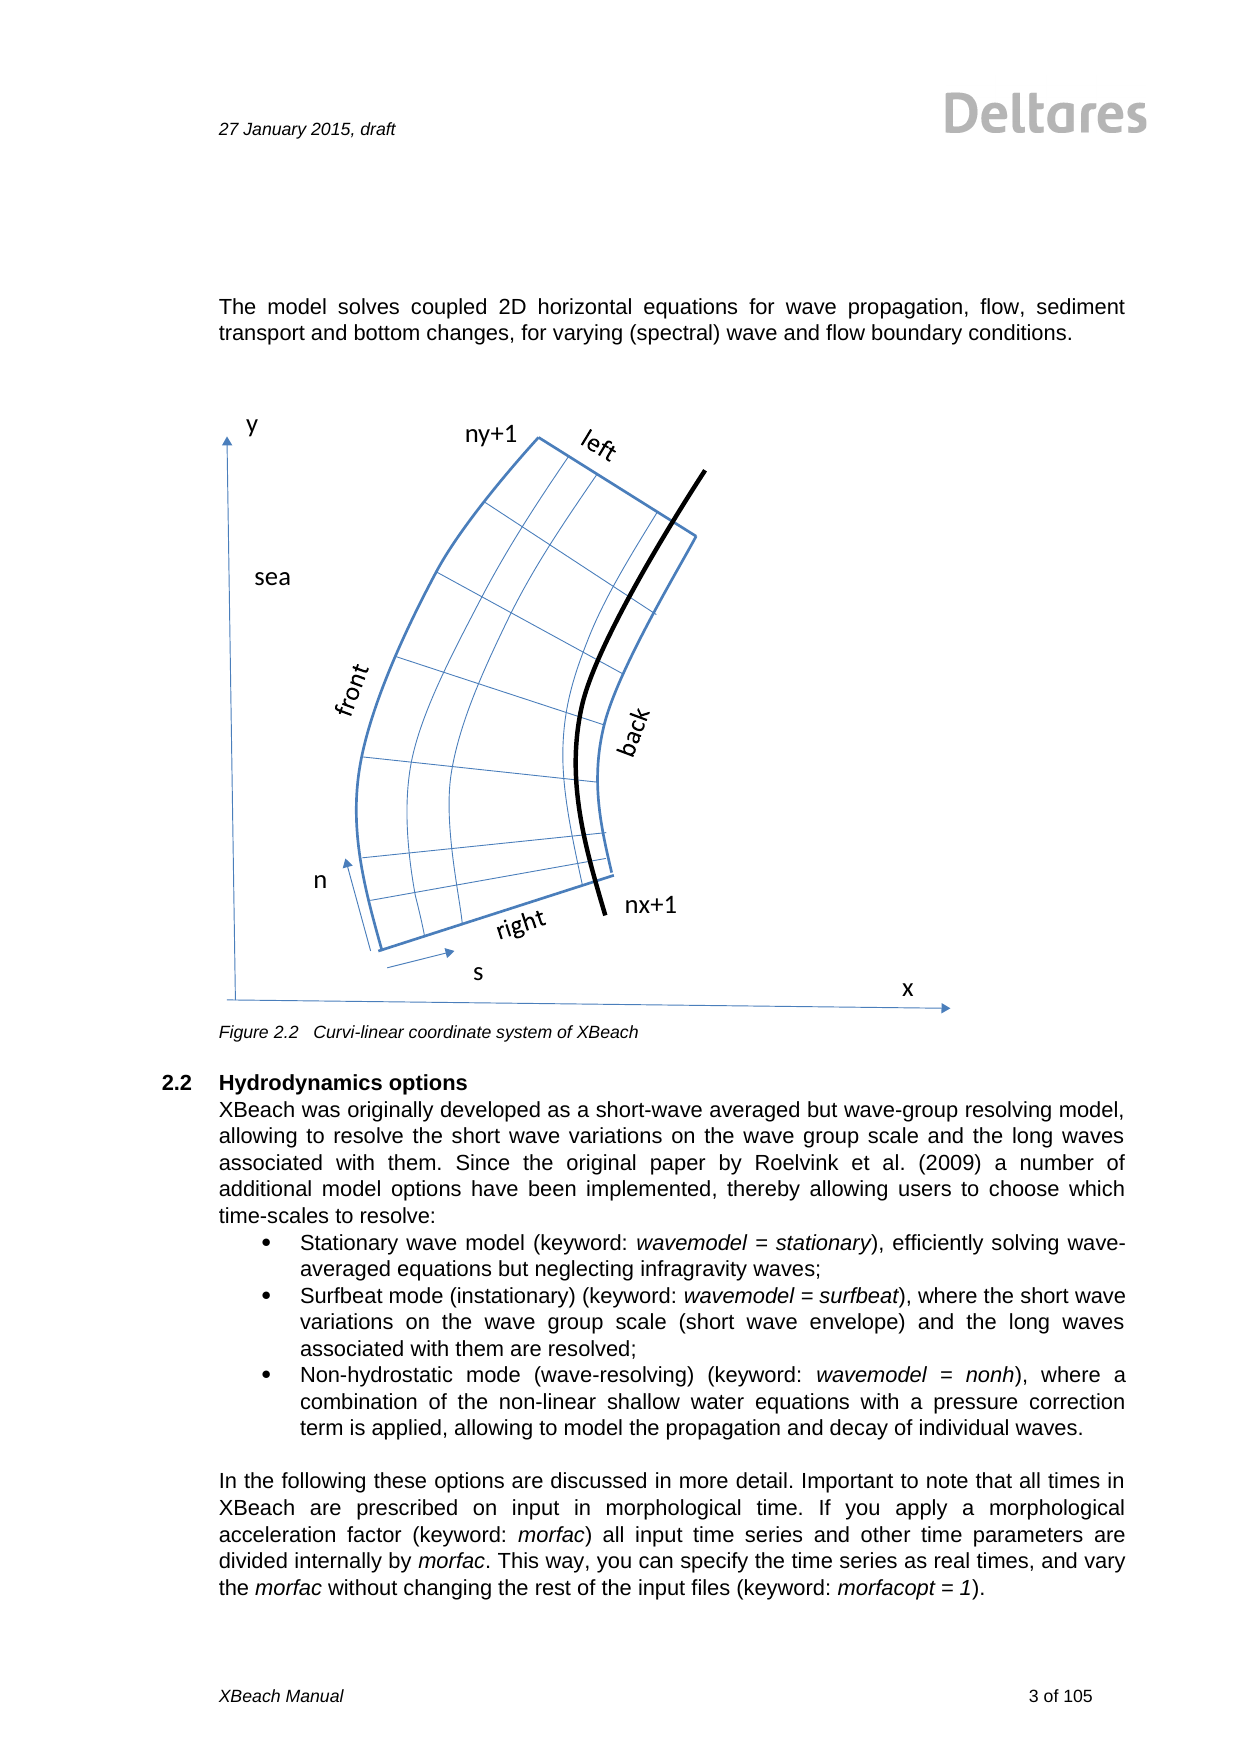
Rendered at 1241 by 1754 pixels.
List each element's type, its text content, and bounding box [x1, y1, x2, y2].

text Figure 2.2 Curvi-linear coordinate system of XBeach [218, 1016, 1126, 1042]
picture [945, 75, 1147, 133]
list Surfbeat mode (instationary) (keyword: wavemodel = surfbeat), where the short wave variations on the wave group scale (short wave envelope) and the long waves associated with them are resolved; [262, 1281, 1126, 1361]
text In the following these options are discussed in more detail. Important to note that all times in XBeach are prescribed on input in morphological time. If you apply a morphological acceleration factor (keyword: morfac) all input time series and other time parameters are divided internally by morfac. This way, you can specify the time series as real times, and vary the morfac without changing the rest of the input files (keyword: morfacopt = 1). [218, 1467, 1126, 1600]
subtitle Hydrodynamics options [192, 1069, 1126, 1095]
text The model solves coupled 2D horizontal equations for wave propagation, flow, sediment transport and bottom changes, for varying (spectral) wave and flow boundary conditions. [218, 292, 1126, 346]
list Non-hydrostatic mode (wave-resolving) (keyword: wavemodel = nonh), where a combination of the non-linear shallow water equations with a pressure correction term is applied, allowing to model the propagation and decay of individual waves. [262, 1361, 1126, 1441]
text XBeach was originally developed as a short-wave averaged but wave-group resolving model, allowing to resolve the short wave variations on the wave group scale and the long waves associated with them. Since the original paper by Roelvink et al. (2009) a number of additional model options have been implemented, thereby allowing users to choose which time-scales to resolve: [218, 1095, 1126, 1228]
list Stationary wave model (keyword: wavemodel = stationary), efficiently solving wave-averaged equations but neglecting infragravity waves; [262, 1228, 1126, 1281]
